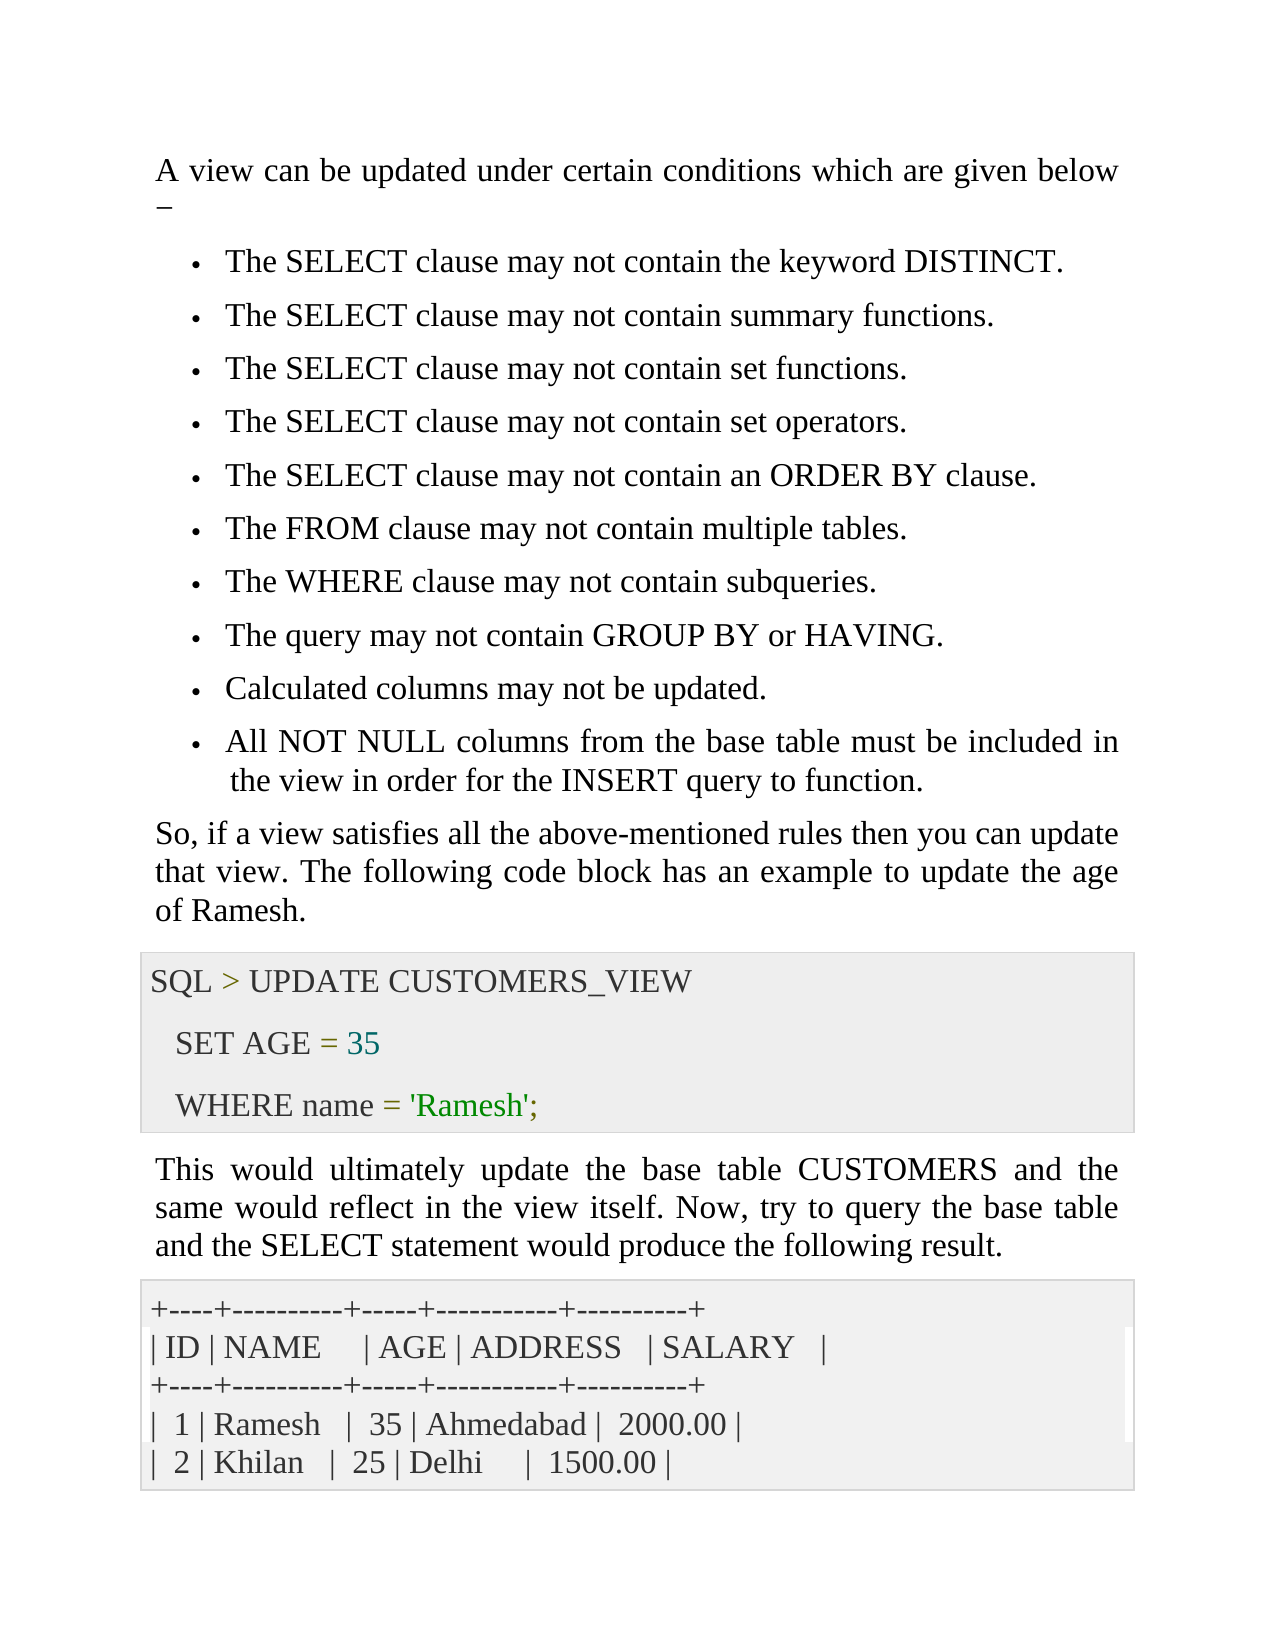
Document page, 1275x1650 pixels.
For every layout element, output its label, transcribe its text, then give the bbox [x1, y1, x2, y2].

text A view can be updated under certain conditions which are given below − [155, 150, 1120, 227]
list Calculated columns may not be updated. [192, 668, 1120, 707]
text | ID | NAME | AGE | ADDRESS | SALARY | [150, 1327, 1125, 1366]
text So, if a view satisfies all the above-mentioned rules then you can update that view. The following code block has an example to update the age of Ramesh. [155, 813, 1120, 928]
text WHERE name = 'Ramesh'; [142, 1075, 1133, 1132]
text | 2 | Khilan | 25 | Delhi | 1500.00 | [142, 1432, 1133, 1489]
text +----+----------+-----+-----------+----------+ [150, 1366, 1125, 1404]
text This would ultimately update the base table CUSTOMERS and the same would reflect in the view itself. Now, try to query the base table and the SELECT statement would produce the following result. [155, 1149, 1120, 1264]
list The FROM clause may not contain multiple tables. [192, 508, 1120, 547]
text | 1 | Ramesh | 35 | Ahmedabad | 2000.00 | [150, 1404, 1125, 1432]
list The query may not contain GROUP BY or HAVING. [192, 615, 1120, 653]
list The SELECT clause may not contain set operators. [192, 402, 1120, 440]
list The SELECT clause may not contain an ORDER BY clause. [192, 455, 1120, 493]
text +----+----------+-----+-----------+----------+ [142, 1281, 1133, 1327]
text SET AGE = 35 [142, 1013, 1133, 1062]
list All NOT NULL columns from the base table must be included in the view in order for the INSERT query to function. [192, 722, 1120, 798]
list The SELECT clause may not contain set functions. [192, 348, 1120, 387]
text SQL > UPDATE CUSTOMERS_VIEW [142, 953, 1133, 1000]
list The SELECT clause may not contain the keyword DISTINCT. [192, 242, 1120, 280]
list The SELECT clause may not contain summary functions. [192, 295, 1120, 333]
list The WHERE clause may not contain subqueries. [192, 562, 1120, 600]
